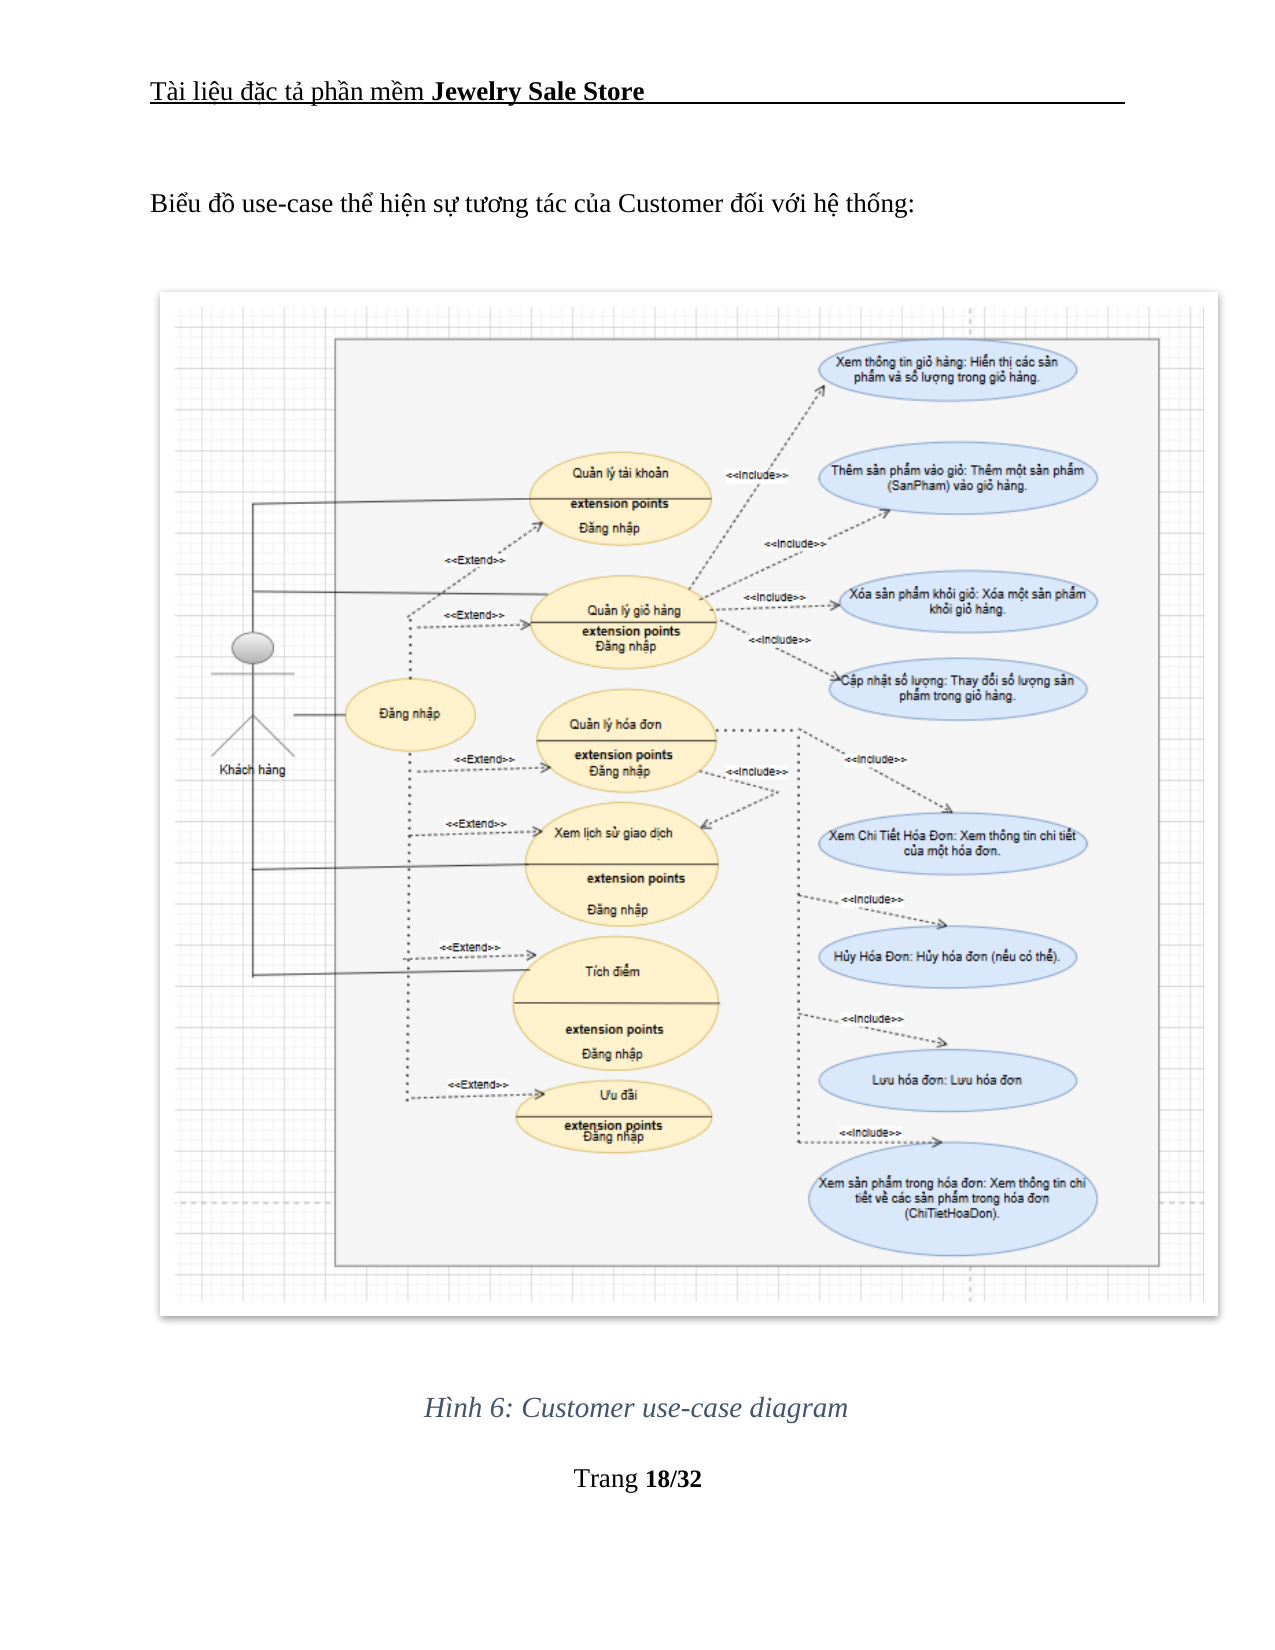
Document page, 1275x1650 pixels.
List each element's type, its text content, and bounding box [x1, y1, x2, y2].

text Hình 6: Customer use-case diagram [150, 1390, 1125, 1424]
text Biểu đồ use-case thể hiện sự tương tác của Customer đối với hệ thống: [150, 187, 1125, 219]
picture [175, 307, 1204, 1302]
